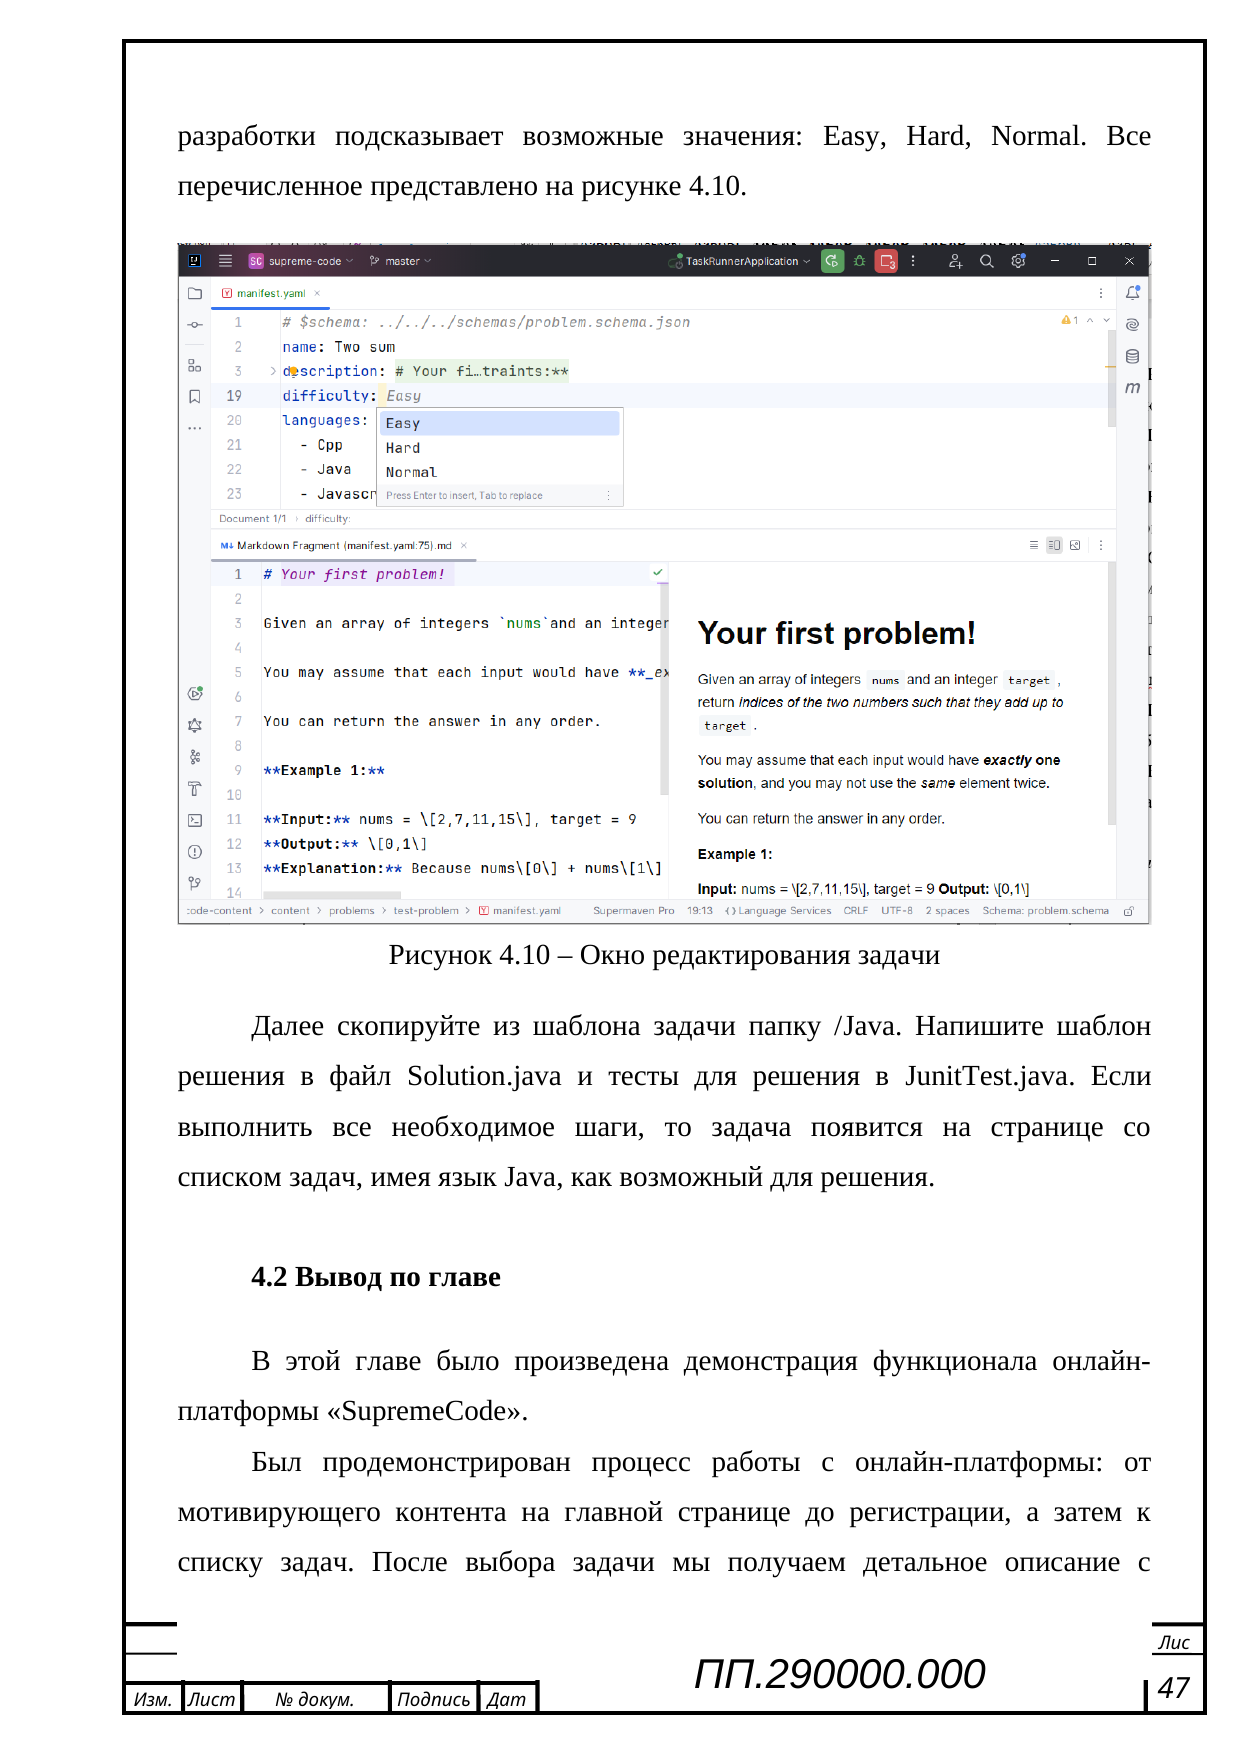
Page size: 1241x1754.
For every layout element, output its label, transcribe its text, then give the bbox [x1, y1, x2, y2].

text Далее скопируйте из шаблона задачи папку /Java. Напишите шаблон решения в файл Solution.java и тесты для решения в JunitTest.java. Если выполнить все необходимое шаги, то задача появится на странице со списком задач, имея язык Java, как возможный для решения. [177, 1008, 1152, 1193]
text Рисунок 4.10 – Окно редактирования задачи [177, 937, 1152, 971]
picture [177, 243, 1152, 925]
text В этой главе было произведена демонстрация функционала онлайн-платформы «SupremeCode». [177, 1343, 1152, 1427]
subtitle 4.2 Вывод по главе [177, 1259, 1152, 1293]
